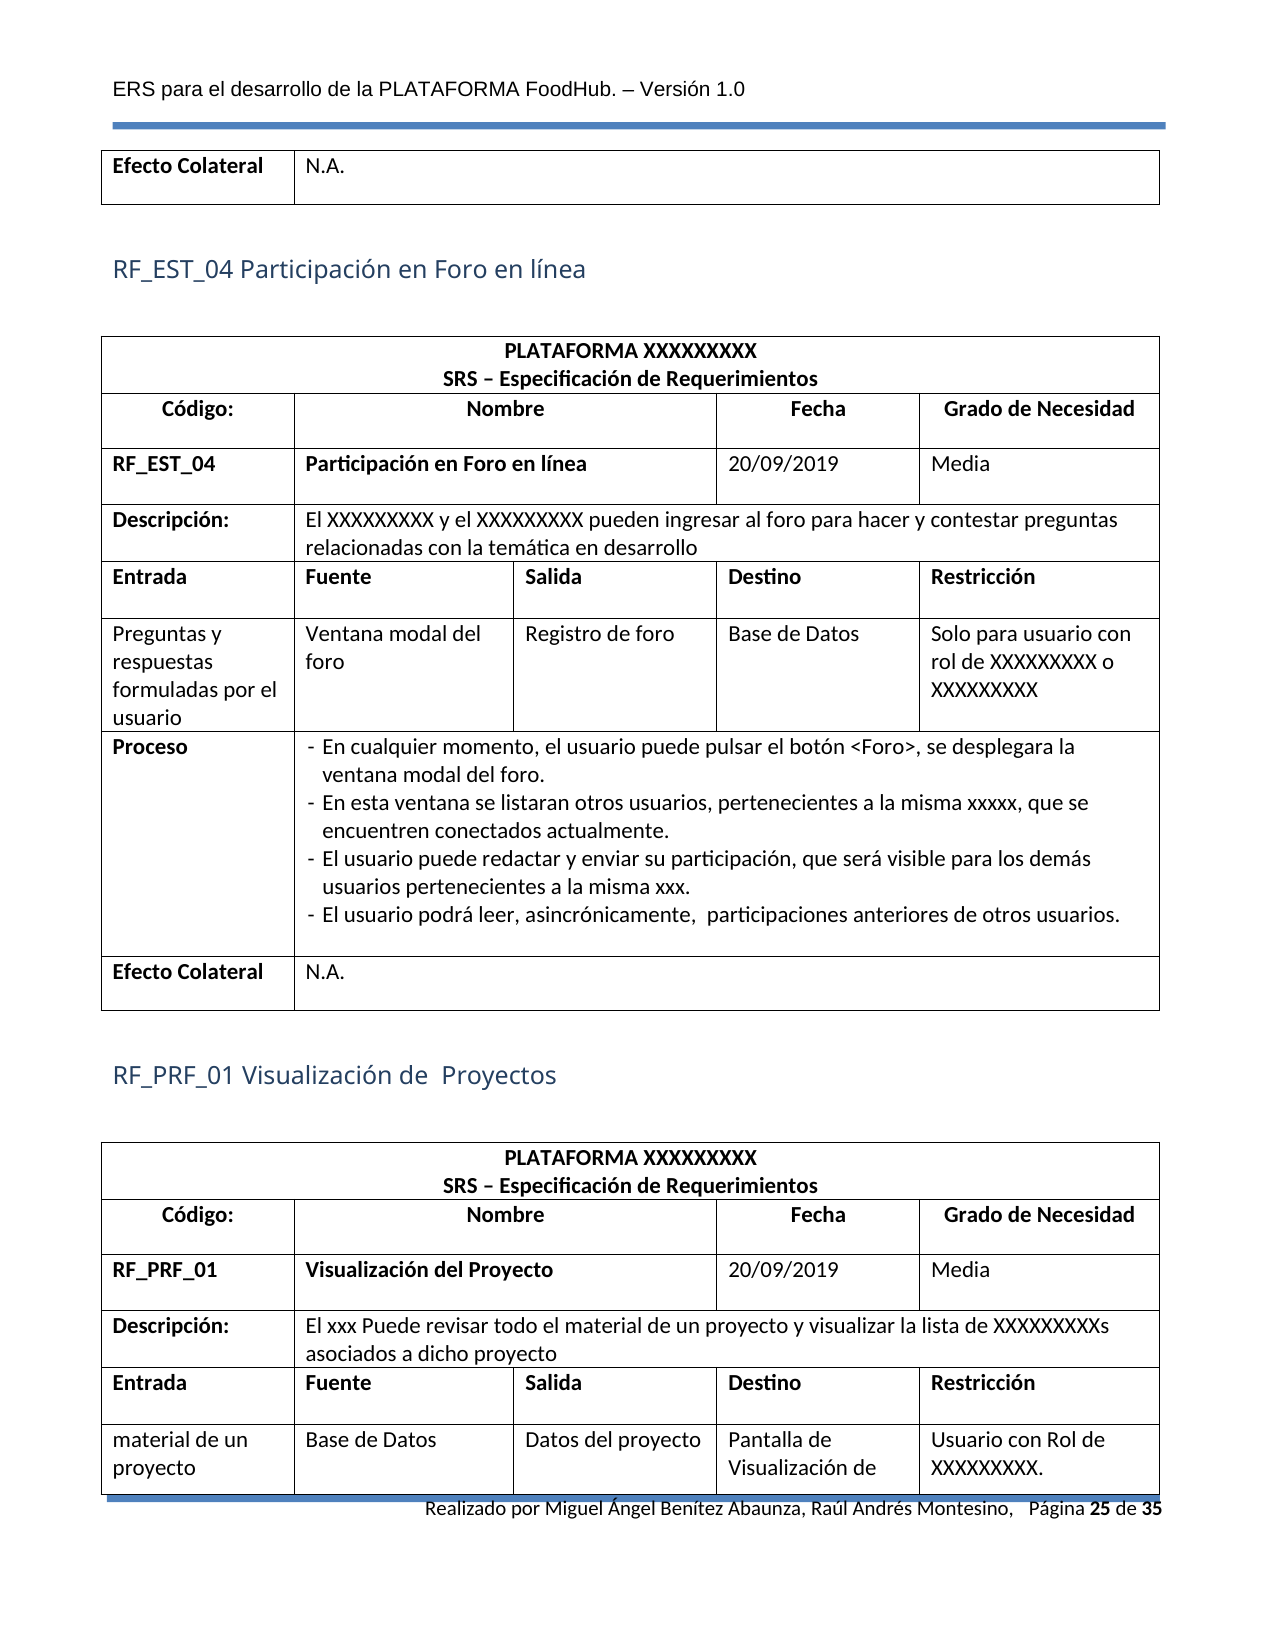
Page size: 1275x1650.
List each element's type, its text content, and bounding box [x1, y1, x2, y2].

table_cell Grado de Necesidad [920, 1200, 1159, 1254]
table_cell Fecha [717, 1200, 919, 1254]
table_cell El XXXXXXXXX y el XXXXXXXXX pueden ingresar al foro para hacer y contestar preguntas relacionadas con la temática en desarrollo [295, 505, 1159, 561]
table_cell Proceso [102, 732, 294, 956]
table_cell Efecto Colateral [102, 957, 294, 1010]
table_cell 20/09/2019 [717, 1255, 919, 1310]
table_cell Participación en Foro en línea [295, 449, 716, 504]
table_cell N.A. [295, 151, 1159, 204]
table_cell RF_EST_04 [102, 449, 294, 504]
table_cell Fuente [295, 562, 513, 618]
table_cell Restricción [920, 1368, 1159, 1424]
subtitle RF_EST_04 Participación en Foro en línea [112, 252, 1162, 286]
table_cell Fuente [295, 1368, 513, 1424]
table_cell Destino [717, 562, 919, 618]
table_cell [717, 1425, 919, 1494]
table_cell Salida [514, 562, 716, 618]
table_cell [920, 1425, 1159, 1494]
table_cell Grado de Necesidad [920, 394, 1159, 448]
table_cell 20/09/2019 [717, 449, 919, 504]
table_cell Efecto Colateral [102, 151, 294, 204]
table_cell Salida [514, 1368, 716, 1424]
table_cell Restricción [920, 562, 1159, 618]
table_cell Código: [102, 394, 294, 448]
table_cell Media [920, 449, 1159, 504]
table_cell RF_PRF_01 [102, 1255, 294, 1310]
table_cell Solo para usuario con rol de XXXXXXXXX o XXXXXXXXX [920, 619, 1159, 731]
table_cell Base de Datos [295, 1425, 513, 1494]
table_cell Nombre [295, 1200, 716, 1254]
table_cell Datos del proyecto [514, 1425, 716, 1494]
table_cell Código: [102, 1200, 294, 1254]
table_cell N.A. [295, 957, 1159, 1010]
table_cell En cualquier momento, el usuario puede pulsar el botón <Foro>, se desplegara la ventana modal del foro. En esta ventana se listaran otros usuarios, pertenecientes a la misma xxxxx, que se encuentren conectados actualmente. El usuario puede redactar y enviar su participación, que será visible para los demás usuarios pertenecientes a la misma xxx. El usuario podrá leer, asincrónicamente, participaciones anteriores de otros usuarios. [295, 732, 1159, 956]
table_cell Destino [717, 1368, 919, 1424]
table_cell Nombre [295, 394, 716, 448]
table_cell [102, 1425, 294, 1494]
table_cell Ventana modal del foro [295, 619, 513, 731]
subtitle RF_PRF_01 Visualización de Proyectos [112, 1058, 1162, 1092]
table_cell Visualización del Proyecto [295, 1255, 716, 1310]
table_cell Descripción: [102, 505, 294, 561]
table_cell Media [920, 1255, 1159, 1310]
table_cell Entrada [102, 562, 294, 618]
table_cell Preguntas y respuestas formuladas por el usuario [102, 619, 294, 731]
table_cell Descripción: [102, 1311, 294, 1367]
table_cell Registro de foro [514, 619, 716, 731]
table_header PLATAFORMA XXXXXXXXX SRS – Especificación de Requerimientos [102, 337, 1159, 393]
table_cell Base de Datos [717, 619, 919, 731]
table_header PLATAFORMA XXXXXXXXX SRS – Especificación de Requerimientos [102, 1143, 1159, 1199]
table_cell Entrada [102, 1368, 294, 1424]
table_cell El xxx Puede revisar todo el material de un proyecto y visualizar la lista de XXXXXXXXXs asociados a dicho proyecto [295, 1311, 1159, 1367]
table_cell Fecha [717, 394, 919, 448]
